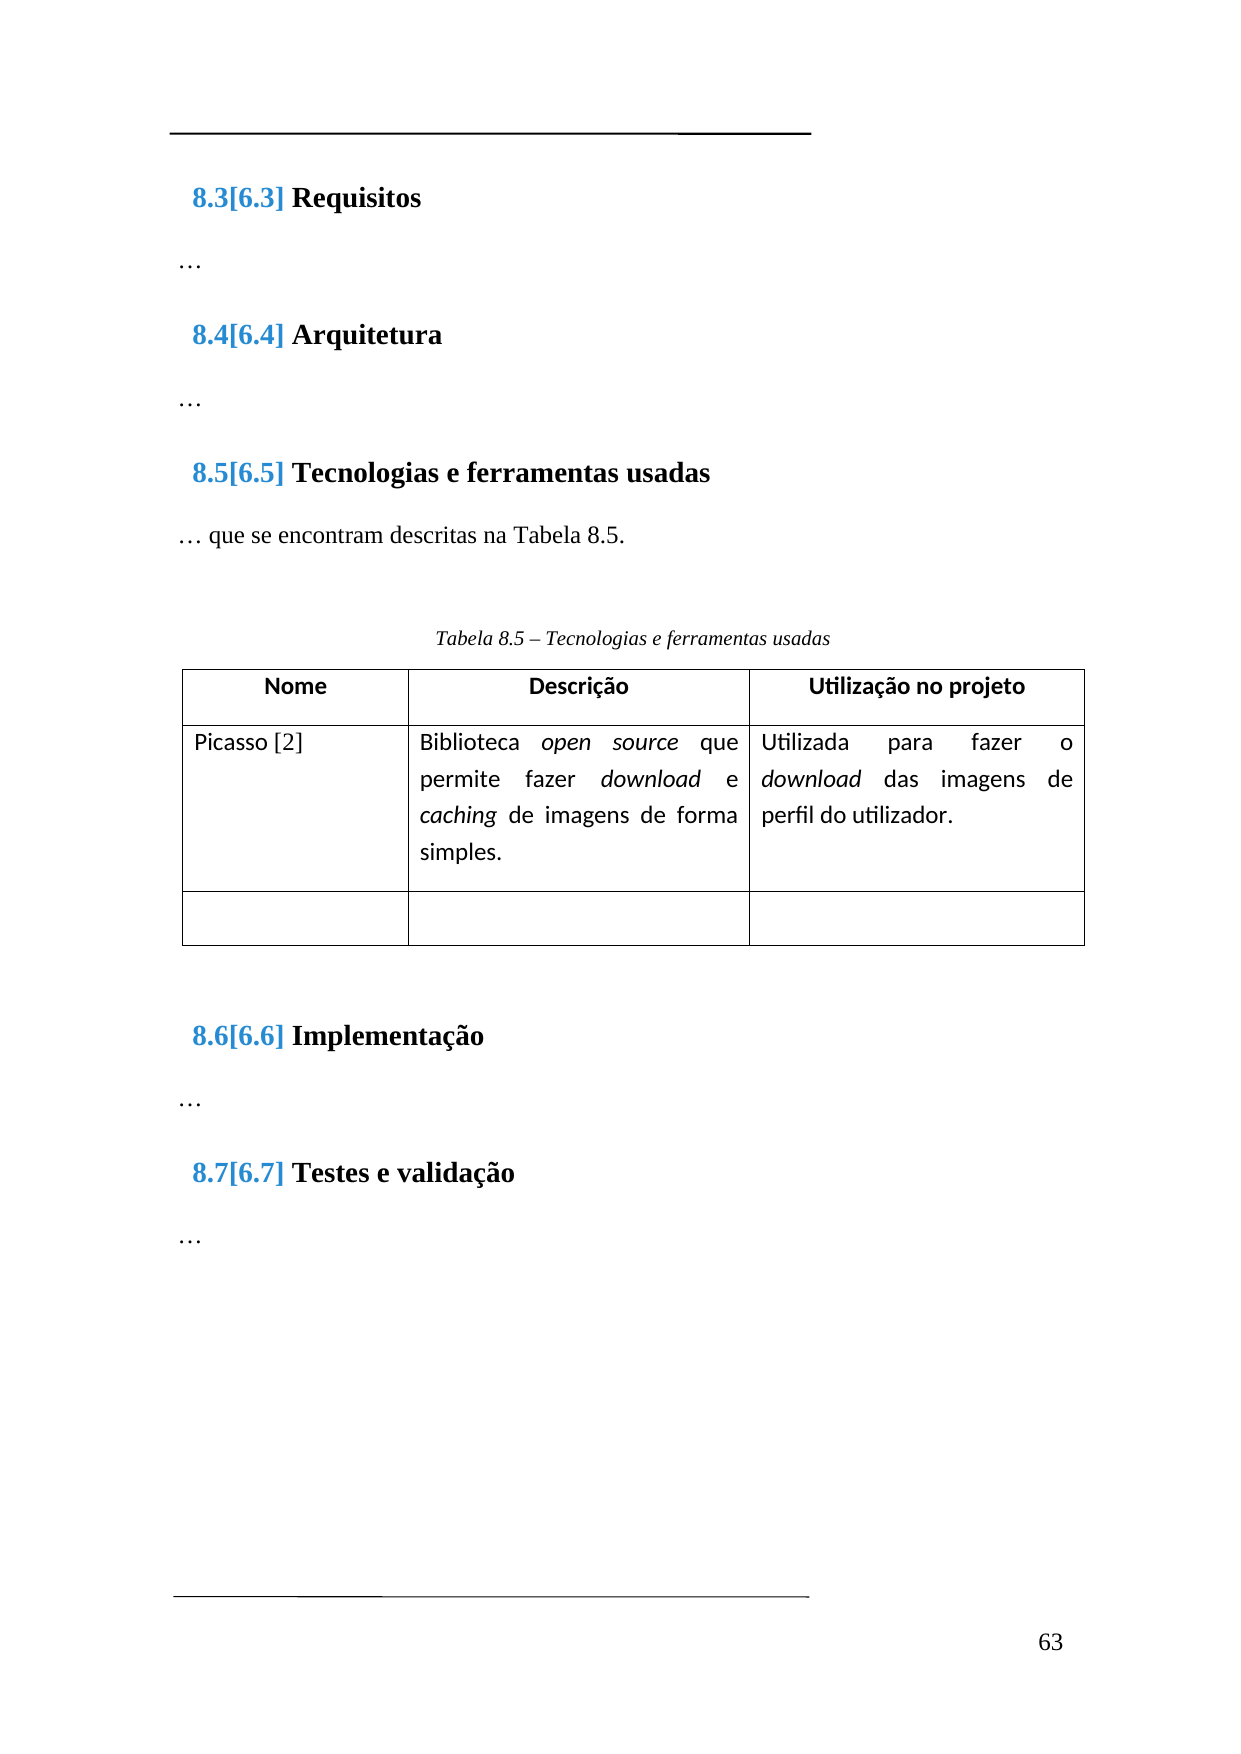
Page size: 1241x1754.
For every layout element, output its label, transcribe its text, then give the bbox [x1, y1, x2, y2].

table_cell Biblioteca open source que permite fazer download e caching de imagens de forma simples. [409, 726, 749, 891]
subtitle Implementação [192, 1018, 1090, 1052]
table_header Nome [183, 670, 408, 725]
table_header Descrição [409, 670, 749, 725]
table_cell Picasso [2] [183, 726, 408, 891]
table_cell [183, 892, 408, 945]
subtitle Testes e validação [192, 1155, 1090, 1189]
text … [177, 383, 1090, 411]
subtitle Arquitetura [192, 317, 1090, 351]
table_cell [409, 892, 749, 945]
table_header Utilização no projeto [750, 670, 1084, 725]
text … [177, 1221, 1090, 1249]
table_cell [750, 892, 1084, 945]
table_cell Utilizada para fazer o download das imagens de perfil do utilizador. [750, 726, 1084, 891]
text … [177, 1083, 1090, 1112]
text … [177, 246, 1090, 274]
subtitle Tecnologias e ferramentas usadas [192, 455, 1090, 488]
subtitle Requisitos [192, 180, 1090, 214]
